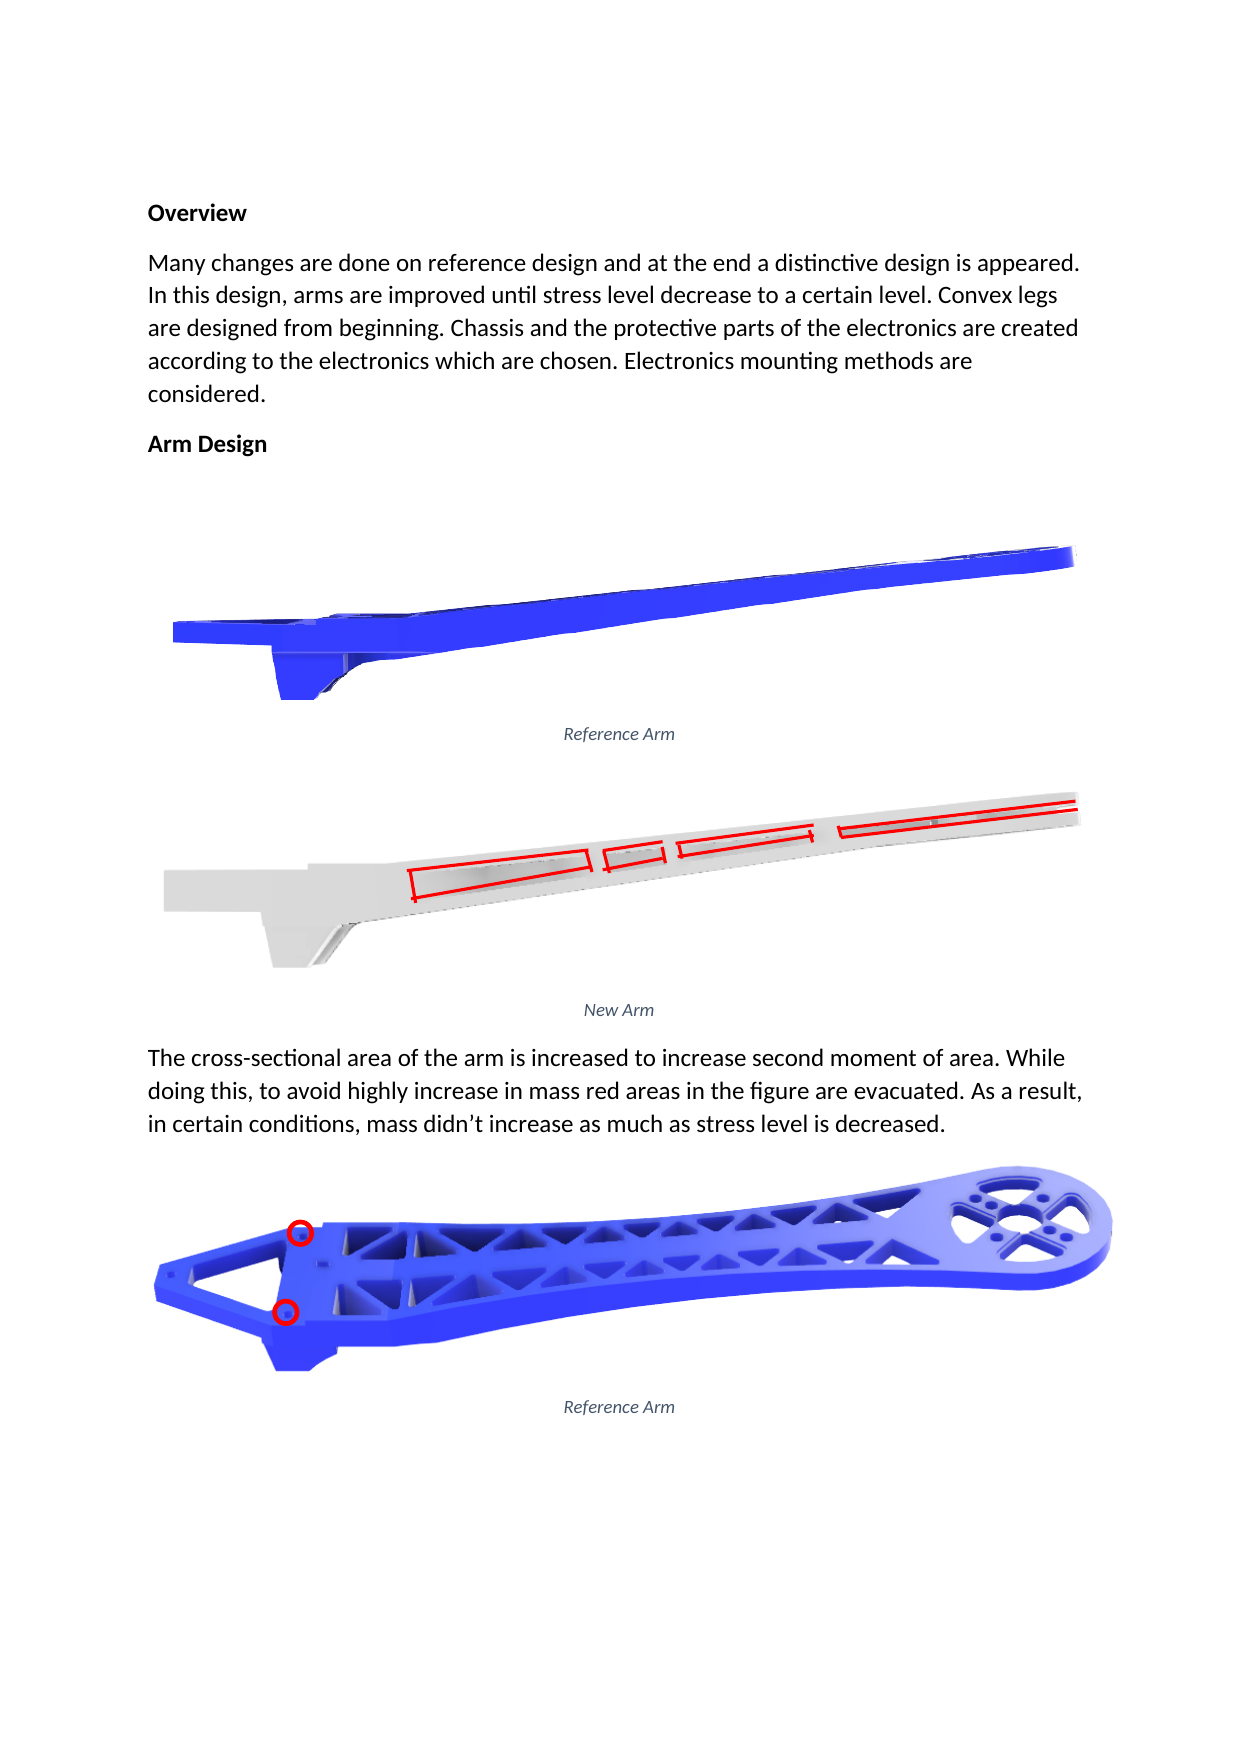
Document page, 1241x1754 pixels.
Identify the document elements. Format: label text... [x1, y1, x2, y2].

text Many changes are done on reference design and at the end a distinctive design is appeared. In this design, arms are improved until stress level decrease to a certain level. Convex legs are designed from beginning. Chassis and the protective parts of the electronics are created according to the electronics which are chosen. Electronics mounting methods are considered. [148, 247, 1093, 409]
picture [147, 1157, 1117, 1377]
picture [153, 765, 1087, 980]
text Reference Arm [148, 722, 1093, 745]
text Reference Arm [148, 1395, 1093, 1418]
text The cross-sectional area of the arm is increased to increase second moment of area. While doing this, to avoid highly increase in mass red areas in the figure are evacuated. As a result, in certain conditions, mass didn’t increase as much as stress level is decreased. [148, 1042, 1093, 1138]
text Arm Design [148, 428, 1093, 458]
text New Arm [148, 998, 1093, 1021]
picture [163, 527, 1077, 704]
text Overview [148, 197, 1093, 228]
